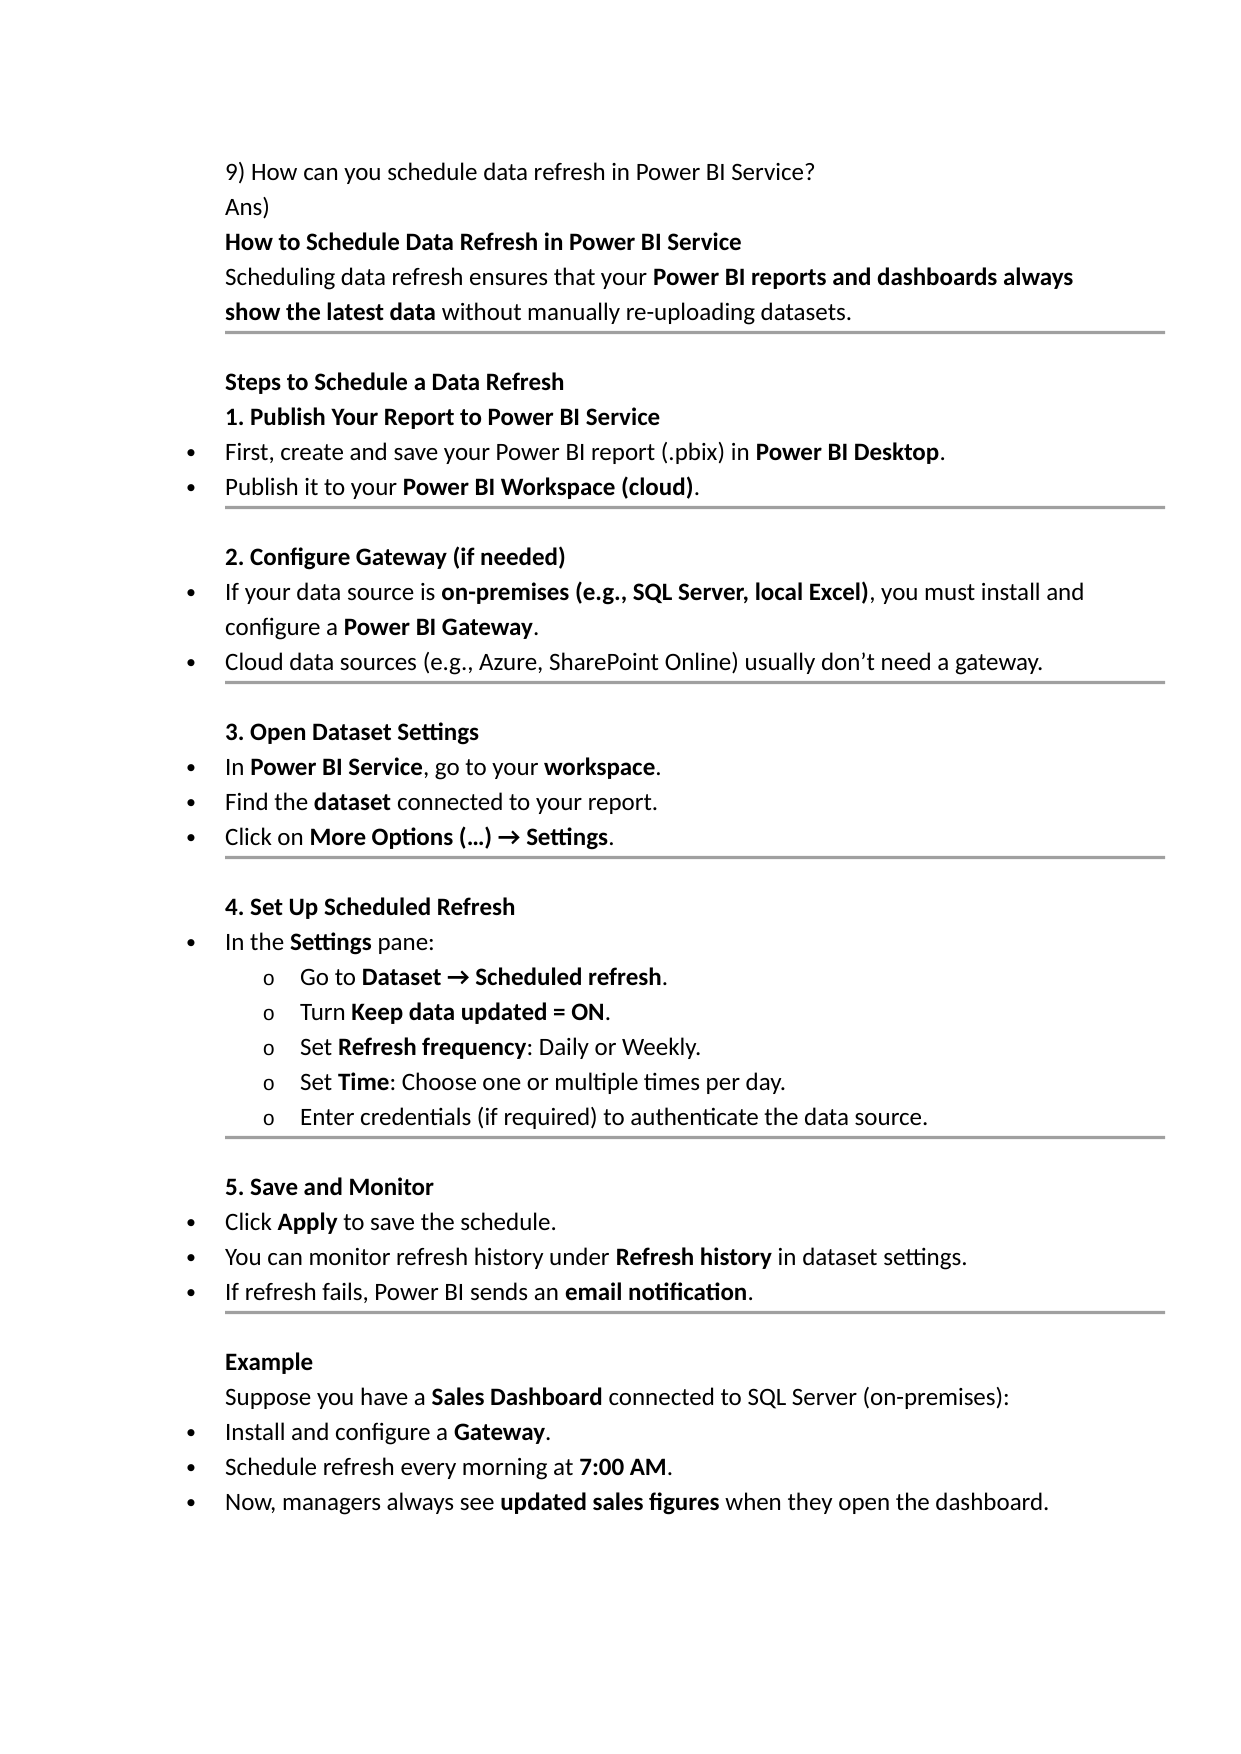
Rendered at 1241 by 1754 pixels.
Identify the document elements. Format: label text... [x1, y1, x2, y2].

list Schedule refresh every morning at 7:00 AM. [187, 1451, 1090, 1481]
list Now, managers always see updated sales figures when they open the dashboard. [187, 1486, 1090, 1516]
list Set Time: Choose one or multiple times per day. [262, 1066, 1090, 1096]
list Ans) [225, 191, 1090, 221]
list Find the dataset connected to your report. [187, 786, 1090, 816]
list Click Apply to save the schedule. [187, 1206, 1090, 1236]
list Install and configure a Gateway. [187, 1416, 1090, 1446]
list Steps to Schedule a Data Refresh [225, 366, 1090, 396]
list If refresh fails, Power BI sends an email notification. [187, 1276, 1090, 1306]
list Enter credentials (if required) to authenticate the data source. [262, 1101, 1090, 1131]
list 9) How can you schedule data refresh in Power BI Service? [225, 156, 1090, 186]
list Turn Keep data updated = ON. [262, 996, 1090, 1026]
list 4. Set Up Scheduled Refresh [225, 891, 1090, 921]
list 2. Configure Gateway (if needed) [225, 541, 1090, 571]
list Publish it to your Power BI Workspace (cloud). [187, 471, 1090, 501]
list Go to Dataset → Scheduled refresh. [262, 961, 1090, 991]
list In the Settings pane: [187, 926, 1090, 956]
list How to Schedule Data Refresh in Power BI Service [225, 226, 1090, 256]
list In Power BI Service, go to your workspace. [187, 751, 1090, 781]
list 5. Save and Monitor [225, 1171, 1090, 1201]
list You can monitor refresh history under Refresh history in dataset settings. [187, 1241, 1090, 1271]
list First, create and save your Power BI report (.pbix) in Power BI Desktop. [187, 436, 1090, 466]
list Cloud data sources (e.g., Azure, SharePoint Online) usually don’t need a gateway. [187, 646, 1090, 676]
list If your data source is on-premises (e.g., SQL Server, local Excel), you must install and configure a Power BI Gateway. [187, 576, 1090, 641]
list Scheduling data refresh ensures that your Power BI reports and dashboards always show the latest data without manually re-uploading datasets. [225, 261, 1090, 326]
list Example [225, 1346, 1090, 1376]
list 1. Publish Your Report to Power BI Service [225, 401, 1090, 431]
list Set Refresh frequency: Daily or Weekly. [262, 1031, 1090, 1061]
list 3. Open Dataset Settings [225, 716, 1090, 746]
list Click on More Options (…) → Settings. [187, 821, 1090, 851]
list Suppose you have a Sales Dashboard connected to SQL Server (on-premises): [225, 1381, 1090, 1411]
